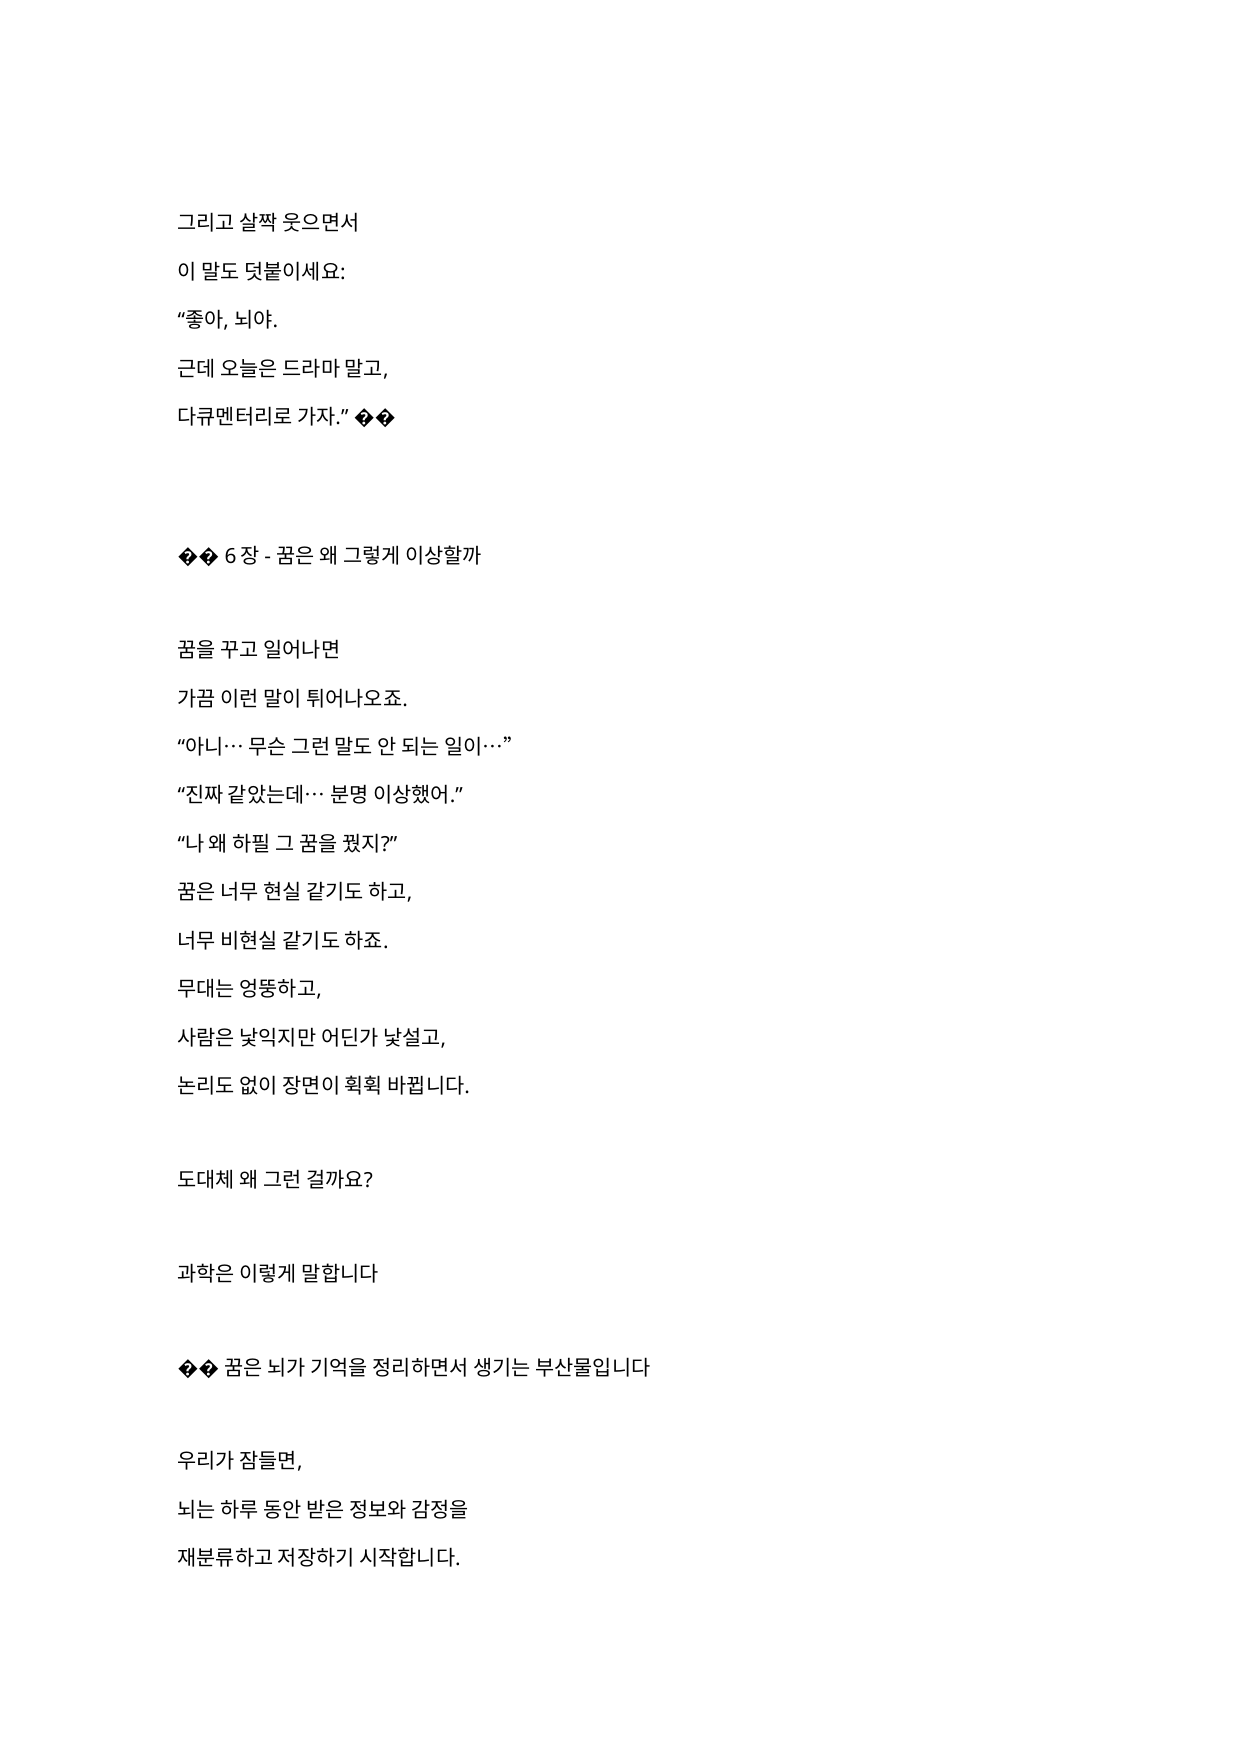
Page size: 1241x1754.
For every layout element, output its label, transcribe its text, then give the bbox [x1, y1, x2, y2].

text 꿈은 너무 현실 같기도 하고, [177, 876, 1063, 906]
text “아니… 무슨 그런 말도 안 되는 일이…” [177, 730, 1063, 761]
text 그리고 살짝 웃으면서 [177, 207, 1063, 237]
text 너무 비현실 같기도 하죠. [177, 924, 1063, 954]
text 도대체 왜 그런 걸까요? [177, 1163, 1063, 1193]
text 재분류하고 저장하기 시작합니다. [177, 1541, 1063, 1572]
text 가끔 이런 말이 튀어나오죠. [177, 682, 1063, 712]
text 우리가 잠들면, [177, 1444, 1063, 1475]
text “진짜 같았는데… 분명 이상했어.” [177, 779, 1063, 809]
text 과학은 이렇게 말합니다 [177, 1257, 1063, 1287]
text 이 말도 덧붙이세요: [177, 255, 1063, 285]
text 근데 오늘은 드라마 말고, [177, 352, 1063, 382]
text 사람은 낯익지만 어딘가 낯설고, [177, 1021, 1063, 1051]
text 다큐멘터리로 가자.” �� [177, 400, 1063, 431]
text �� 6장 - 꿈은 왜 그렇게 이상할까 [177, 539, 1063, 570]
text 꿈을 꾸고 일어나면 [177, 633, 1063, 664]
text “나 왜 하필 그 꿈을 꿨지?” [177, 827, 1063, 857]
text “좋아, 뇌야. [177, 303, 1063, 334]
text 논리도 없이 장면이 휙휙 바뀝니다. [177, 1069, 1063, 1099]
text 무대는 엉뚱하고, [177, 972, 1063, 1003]
text 뇌는 하루 동안 받은 정보와 감정을 [177, 1493, 1063, 1523]
text �� 꿈은 뇌가 기억을 정리하면서 생기는 부산물입니다 [177, 1351, 1063, 1381]
